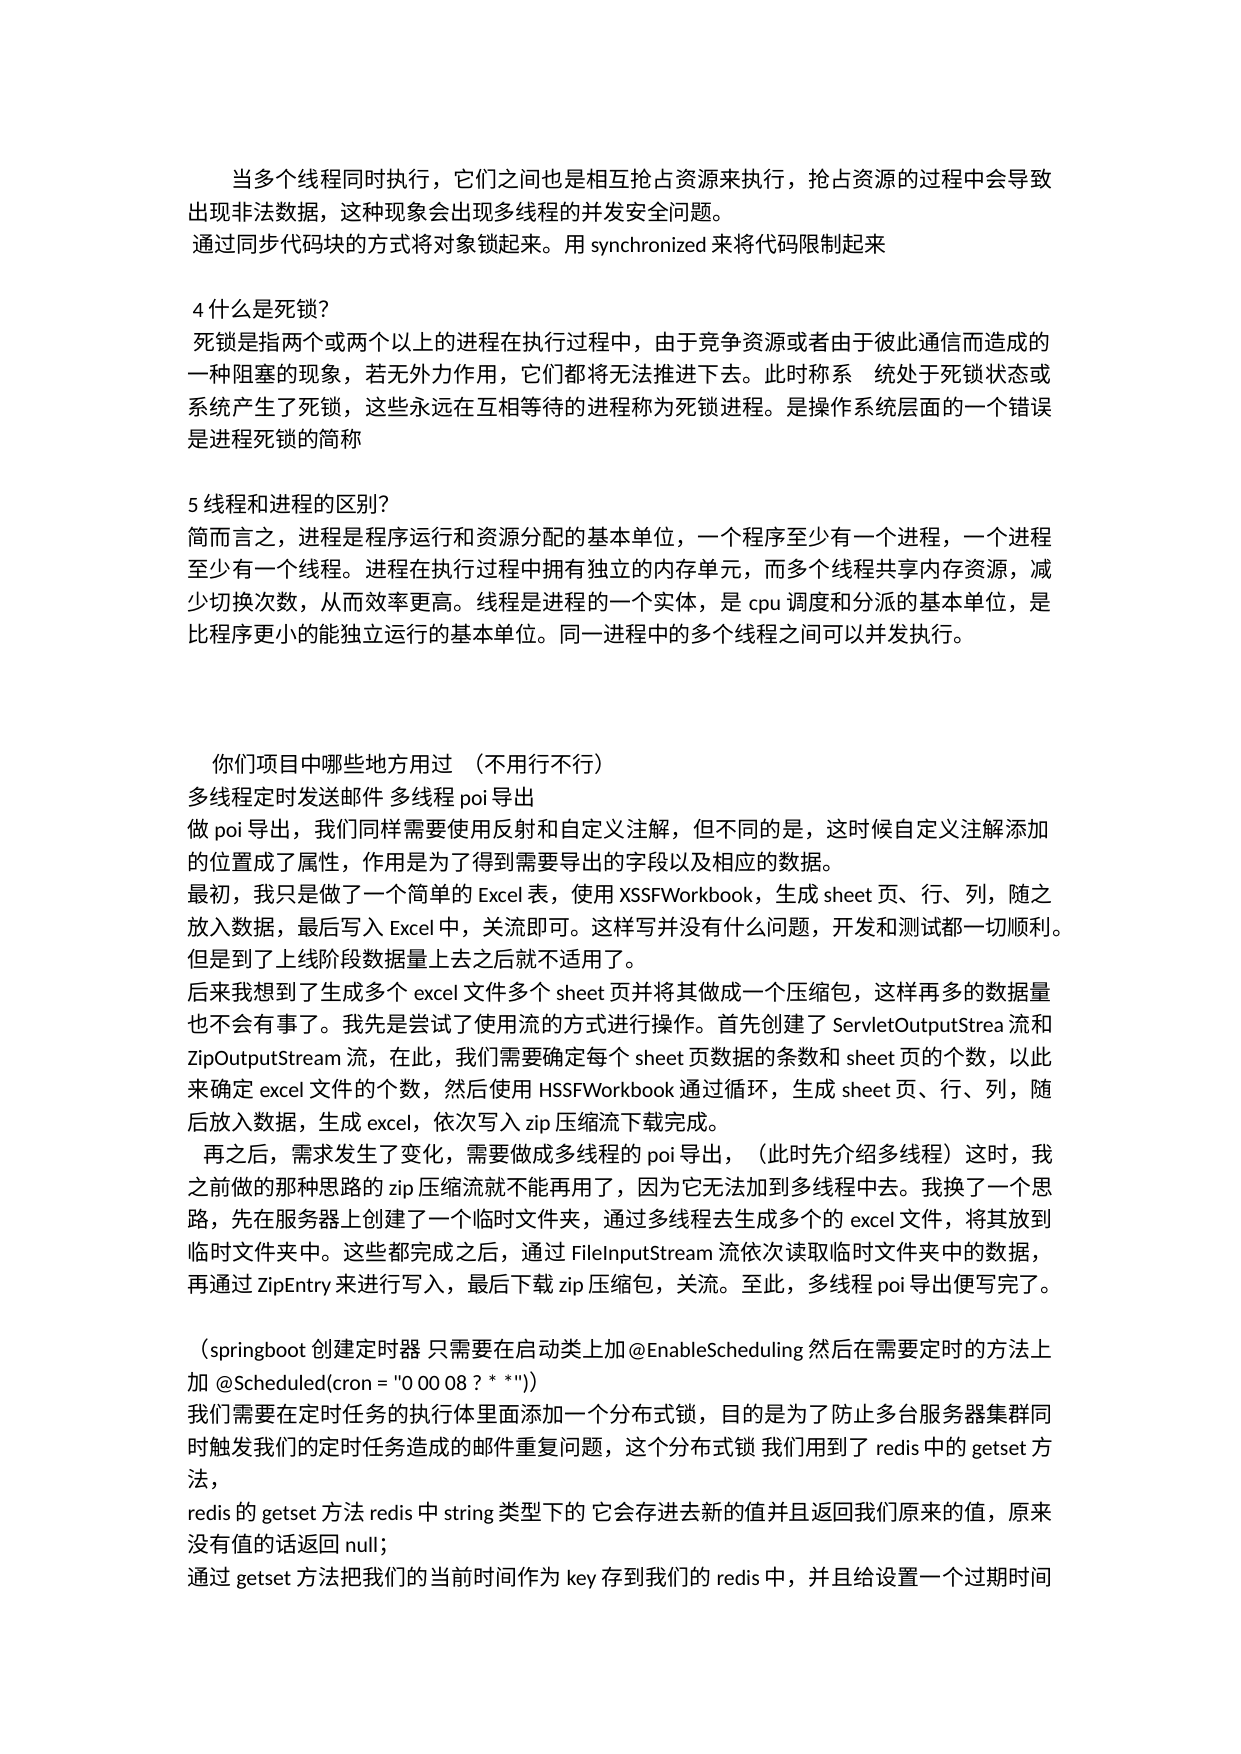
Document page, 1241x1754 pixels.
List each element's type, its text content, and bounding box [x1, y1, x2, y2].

text 后来我想到了生成多个excel文件多个sheet页并将其做成一个压缩包，这样再多的数据量也不会有事了。我先是尝试了使用流的方式进行操作。首先创建了ServletOutputStrea流和ZipOutputStream流，在此，我们需要确定每个sheet页数据的条数和sheet页的个数，以此来确定excel文件的个数，然后使用HSSFWorkbook通过循环，生成sheet页、行、列，随后放入数据，生成excel，依次写入zip压缩流下载完成。 [187, 974, 1053, 1137]
text 5 线程和进程的区别？ [187, 487, 1053, 519]
text 再之后，需求发生了变化，需要做成多线程的poi导出，（此时先介绍多线程）这时，我之前做的那种思路的zip压缩流就不能再用了，因为它无法加到多线程中去。我换了一个思路，先在服务器上创建了一个临时文件夹，通过多线程去生成多个的excel文件，将其放到临时文件夹中。这些都完成之后，通过FileInputStream流依次读取临时文件夹中的数据，再通过ZipEntry来进行写入，最后下载zip压缩包，关流。至此，多线程poi导出便写完了。 [187, 1137, 1053, 1299]
text 你们项目中哪些地方用过 （不用行不行） [187, 747, 1053, 779]
text redis的getset方法redis中string类型下的 它会存进去新的值并且返回我们原来的值，原来没有值的话返回null； [187, 1494, 1053, 1559]
text 做poi导出，我们同样需要使用反射和自定义注解，但不同的是，这时候自定义注解添加的位置成了属性，作用是为了得到需要导出的字段以及相应的数据。 [187, 812, 1053, 877]
text 我们需要在定时任务的执行体里面添加一个分布式锁，目的是为了防止多台服务器集群同时触发我们的定时任务造成的邮件重复问题，这个分布式锁 我们用到了redis中的getset方法， [187, 1397, 1053, 1494]
text 最初，我只是做了一个简单的Excel表，使用XSSFWorkbook，生成sheet页、行、列，随之放入数据，最后写入Excel中，关流即可。这样写并没有什么问题，开发和测试都一切顺利。但是到了上线阶段数据量上去之后就不适用了。 [187, 877, 1053, 974]
text （springboot创建定时器 只需要在启动类上加@EnableScheduling 然后在需要定时的方法上加 @Scheduled(cron = "0 00 08 ? * *")） [187, 1332, 1053, 1397]
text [187, 1559, 1053, 1592]
text 4 什么是死锁？ [187, 292, 1053, 324]
text 当多个线程同时执行，它们之间也是相互抢占资源来执行，抢占资源的过程中会导致出现非法数据，这种现象会出现多线程的并发安全问题。 [187, 162, 1053, 227]
text 简而言之，进程是程序运行和资源分配的基本单位，一个程序至少有一个进程，一个进程至少有一个线程。进程在执行过程中拥有独立的内存单元，而多个线程共享内存资源，减少切换次数，从而效率更高。线程是进程的一个实体，是cpu调度和分派的基本单位，是比程序更小的能独立运行的基本单位。同一进程中的多个线程之间可以并发执行。 [187, 519, 1053, 649]
text 通过同步代码块的方式将对象锁起来。用synchronized来将代码限制起来 [187, 227, 1053, 259]
text 死锁是指两个或两个以上的进程在执行过程中，由于竞争资源或者由于彼此通信而造成的一种阻塞的现象，若无外力作用，它们都将无法推进下去。此时称系 统处于死锁状态或系统产生了死锁，这些永远在互相等待的进程称为死锁进程。是操作系统层面的一个错误，是进程死锁的简称 [187, 324, 1053, 454]
text 多线程定时发送邮件 多线程poi导出 [187, 779, 1053, 812]
